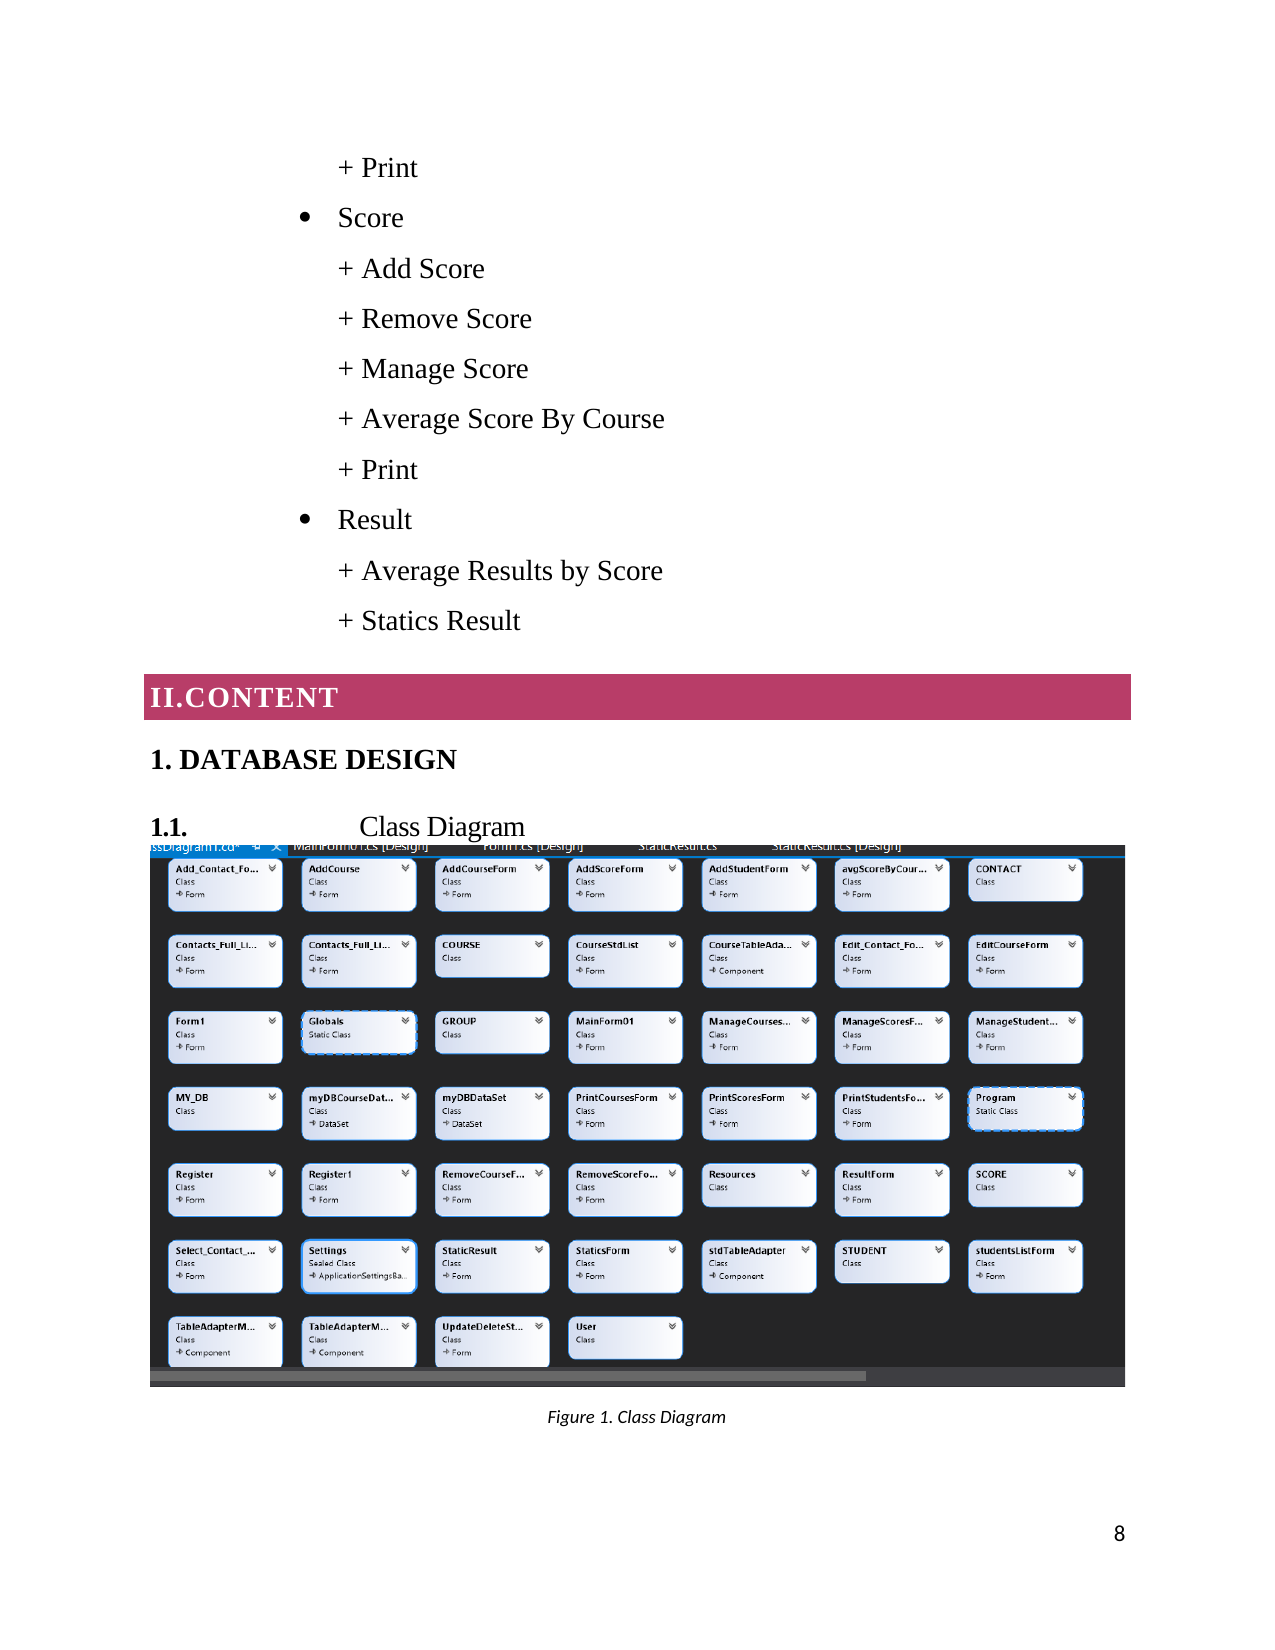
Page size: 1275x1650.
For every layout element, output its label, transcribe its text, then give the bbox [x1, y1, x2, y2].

list + Print [337, 452, 1125, 486]
list + Manage Score [337, 351, 1125, 385]
list + Add Score [337, 251, 1125, 284]
list + Average Score By Course [337, 402, 1125, 435]
text 1. DATABASE DESIGN [150, 742, 1125, 775]
subtitle Class Diagram [150, 809, 1125, 842]
list + Average Results by Score [337, 553, 1125, 586]
list + Statics Result [337, 603, 1125, 637]
text Figure 1. Class Diagram [150, 1405, 1125, 1428]
text iI.COntent [150, 680, 1125, 714]
picture [150, 845, 1125, 1387]
list + Remove Score [337, 301, 1125, 334]
list Score [300, 200, 1125, 234]
list Result [300, 502, 1125, 536]
list + Print [337, 150, 1125, 183]
